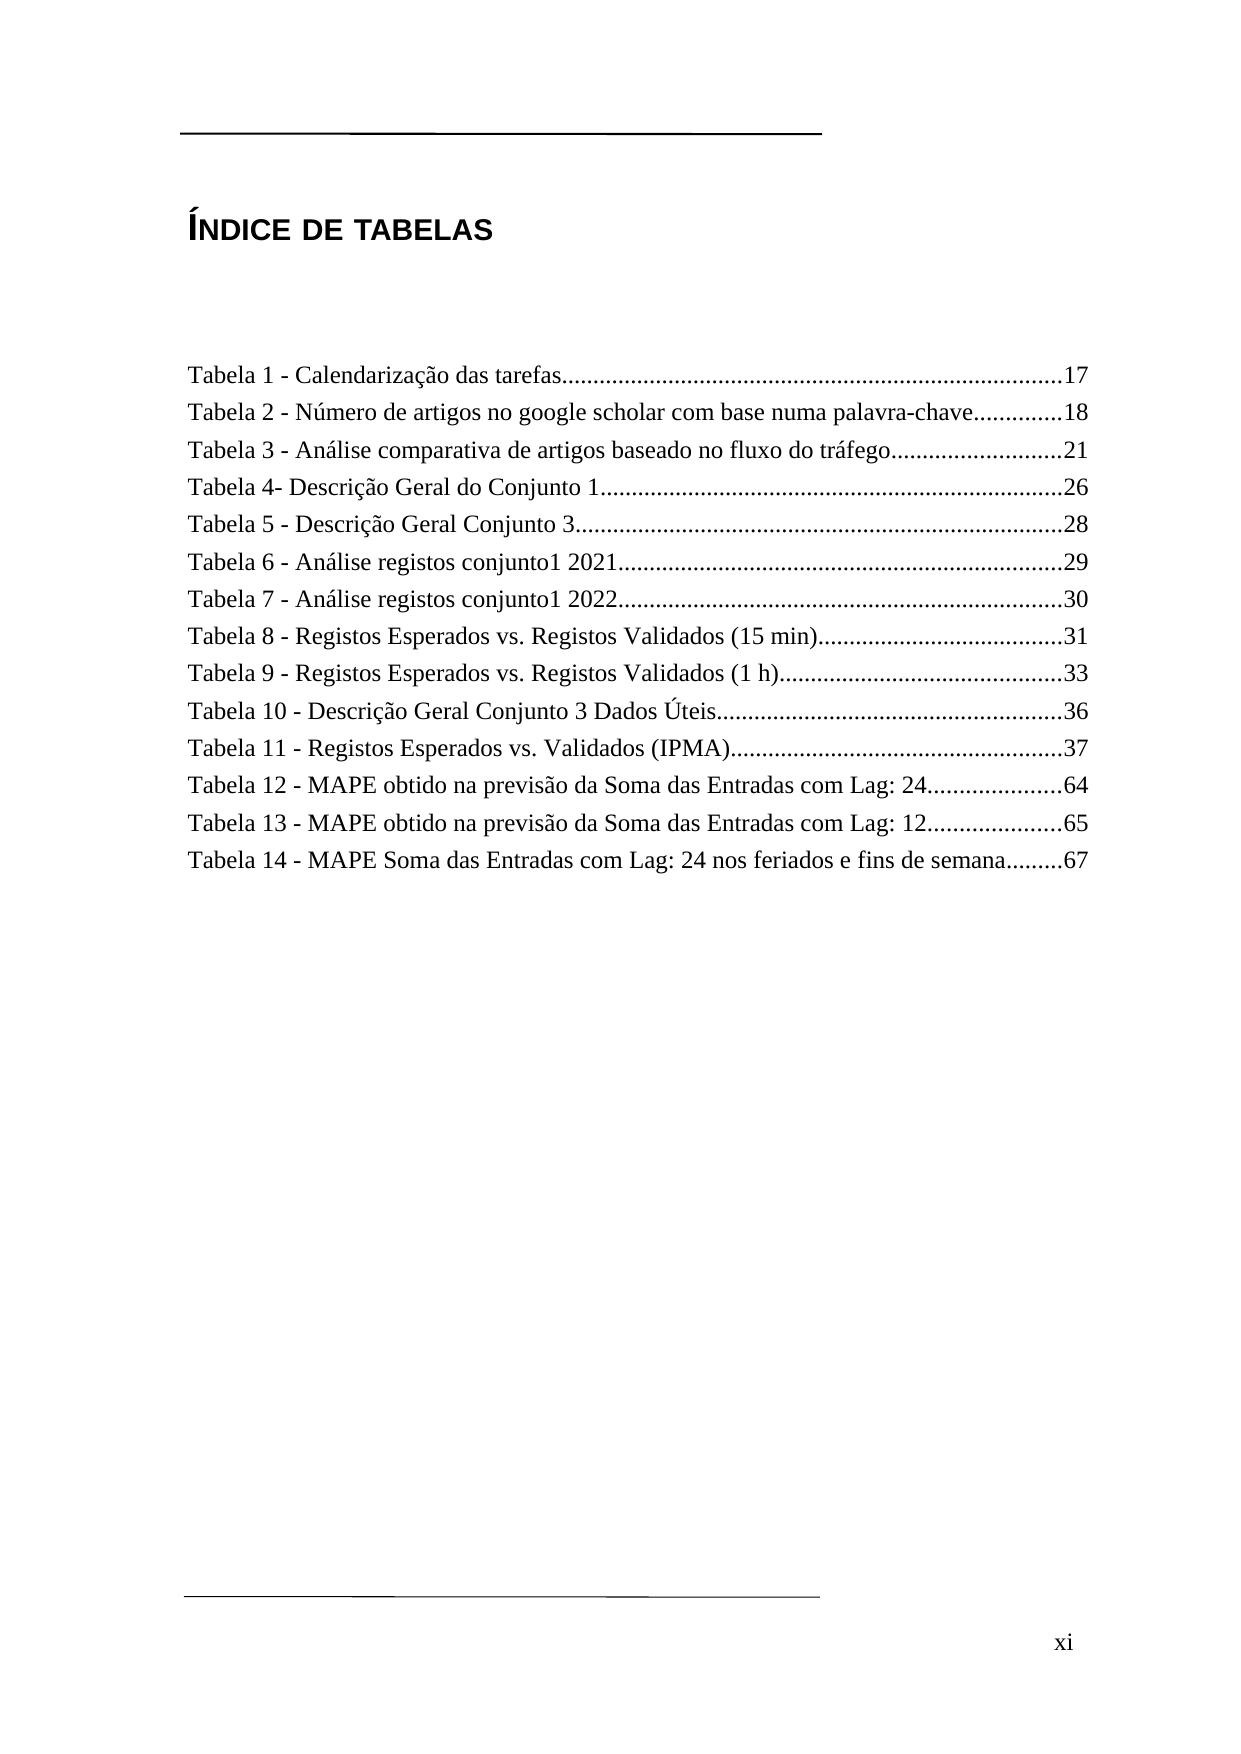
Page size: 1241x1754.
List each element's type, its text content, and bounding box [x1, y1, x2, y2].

text Tabela 10 - Descrição Geral Conjunto 3 Dados Úteis 36 [187, 696, 1090, 724]
text Tabela 13 - MAPE obtido na previsão da Soma das Entradas com Lag: 12 65 [187, 808, 1090, 836]
text Tabela 1 - Calendarização das tarefas 17 [187, 360, 1090, 389]
text Tabela 8 - Registos Esperados vs. Registos Validados (15 min) 31 [187, 621, 1090, 650]
text Tabela 5 - Descrição Geral Conjunto 3 28 [187, 509, 1090, 538]
text Tabela 6 - Análise registos conjunto1 2021 29 [187, 547, 1090, 575]
text Tabela 12 - MAPE obtido na previsão da Soma das Entradas com Lag: 24 64 [187, 770, 1090, 799]
text Tabela 7 - Análise registos conjunto1 2022 30 [187, 584, 1090, 613]
text Tabela 4- Descrição Geral do Conjunto 1 26 [187, 472, 1090, 501]
text Tabela 3 - Análise comparativa de artigos baseado no fluxo do tráfego 21 [187, 435, 1090, 463]
text Tabela 14 - MAPE Soma das Entradas com Lag: 24 nos feriados e fins de semana 67 [187, 845, 1090, 874]
text Tabela 2 - Número de artigos no google scholar com base numa palavra-chave 18 [187, 397, 1090, 426]
subtitle Índice de tabelas [187, 205, 1090, 248]
text Tabela 9 - Registos Esperados vs. Registos Validados (1 h) 33 [187, 658, 1090, 687]
text Tabela 11 - Registos Esperados vs. Validados (IPMA) 37 [187, 733, 1090, 762]
